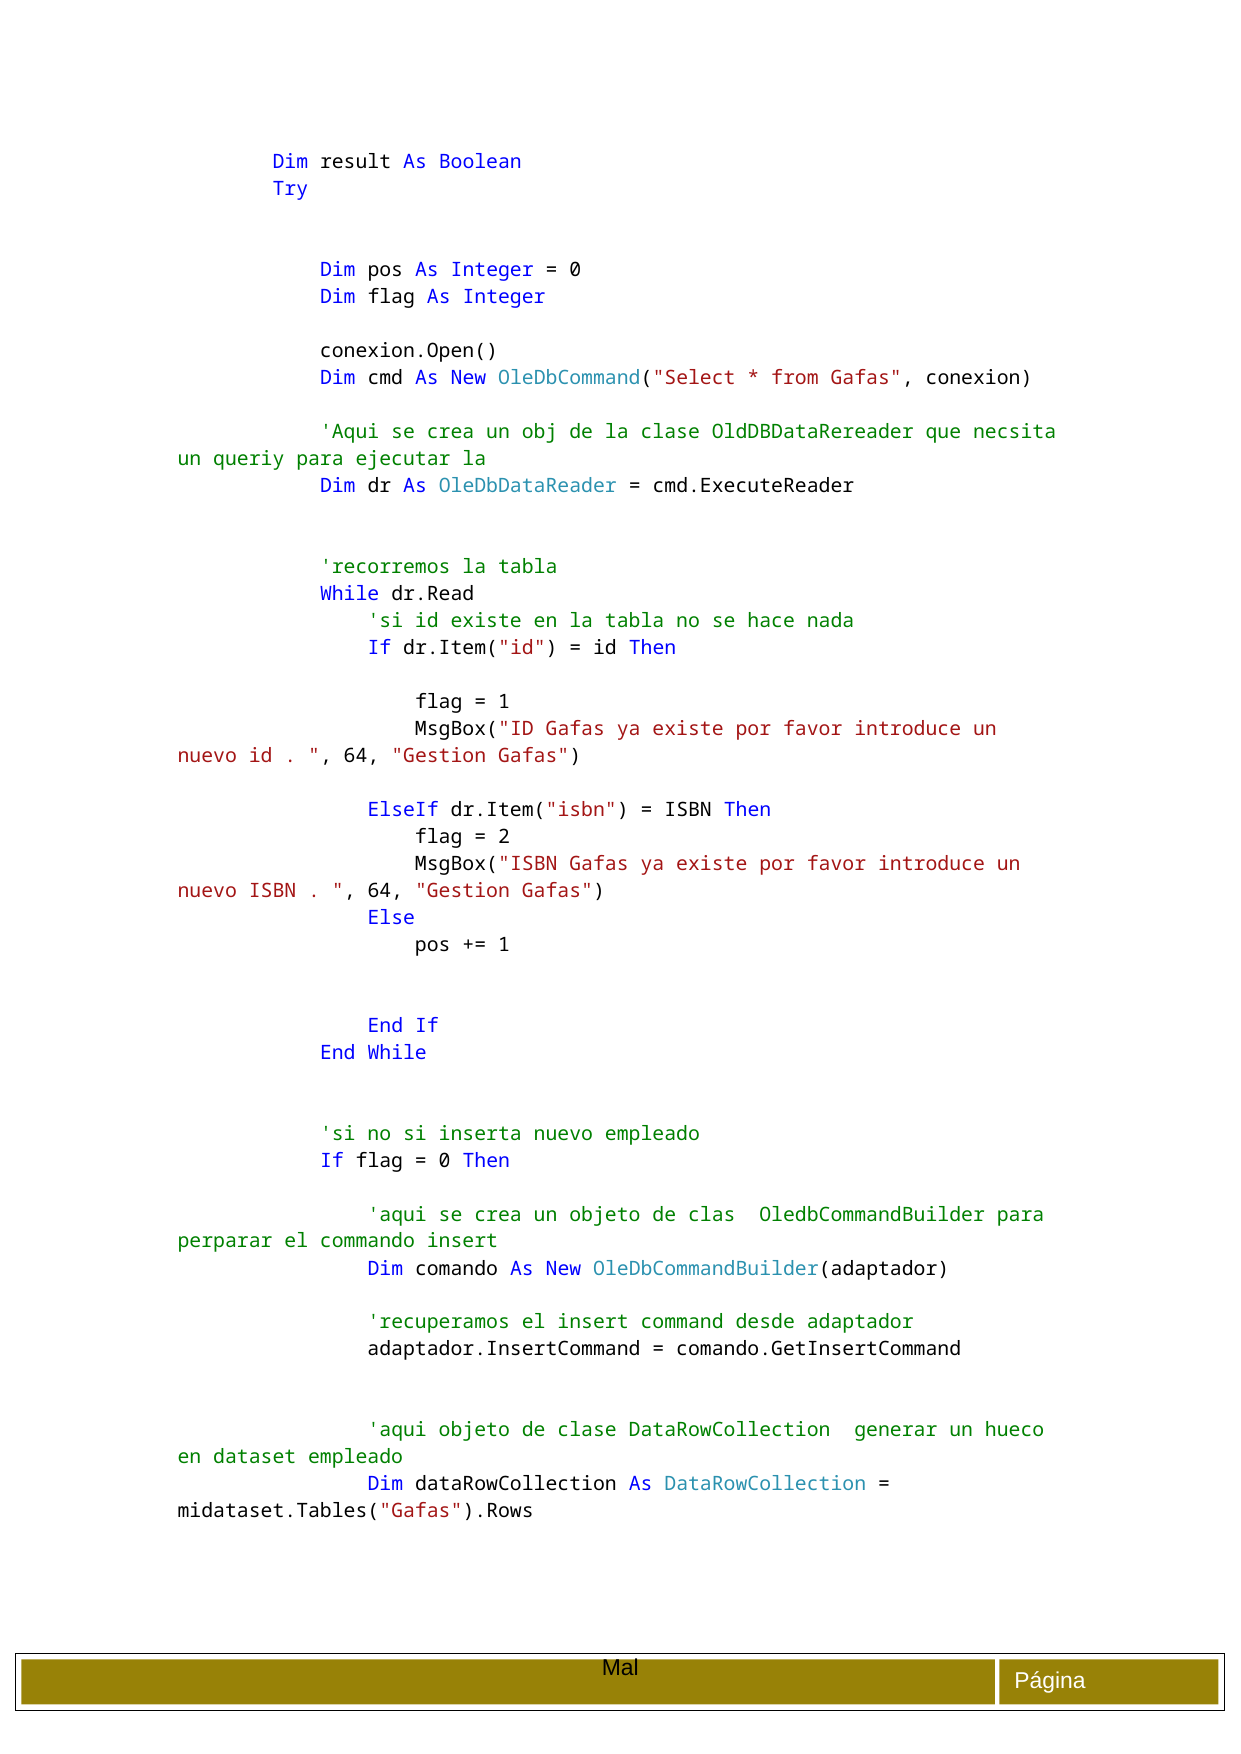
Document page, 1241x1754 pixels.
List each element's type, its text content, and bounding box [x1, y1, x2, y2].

text ElseIf dr.Item("isbn") = ISBN Then [177, 795, 1063, 822]
text Dim flag As Integer [177, 282, 1063, 309]
text 'recorremos la tabla [177, 552, 1063, 579]
text End If [177, 1011, 1063, 1038]
text 'si no si inserta nuevo empleado [177, 1119, 1063, 1146]
text Else [177, 903, 1063, 930]
text Try [177, 174, 1063, 202]
text 'si id existe en la tabla no se hace nada [177, 606, 1063, 633]
text flag = 2 [177, 822, 1063, 849]
text 'aqui objeto de clase DataRowCollection generar un hueco en dataset empleado [177, 1416, 1063, 1469]
text End While [177, 1038, 1063, 1065]
text Dim pos As Integer = 0 [177, 256, 1063, 282]
text Dim dataRowCollection As DataRowCollection = midataset.Tables("Gafas").Rows [177, 1469, 1063, 1523]
text Dim comando As New OleDbCommandBuilder(adaptador) [177, 1254, 1063, 1281]
text conexion.Open() [177, 336, 1063, 363]
text adaptador.InsertCommand = comando.GetInsertCommand [177, 1335, 1063, 1362]
text While dr.Read [177, 579, 1063, 606]
text MsgBox("ISBN Gafas ya existe por favor introduce un nuevo ISBN . ", 64, "Gestion Gafas") [177, 849, 1063, 903]
text MsgBox("ID Gafas ya existe por favor introduce un nuevo id . ", 64, "Gestion Gafas") [177, 714, 1063, 768]
text pos += 1 [177, 930, 1063, 957]
text 'Aqui se crea un obj de la clase OldDBDataRereader que necsita un queriy para ejecutar la [177, 417, 1063, 471]
text If dr.Item("id") = id Then [177, 633, 1063, 660]
text Dim cmd As New OleDbCommand("Select * from Gafas", conexion) [177, 363, 1063, 390]
text flag = 1 [177, 687, 1063, 714]
text Dim dr As OleDbDataReader = cmd.ExecuteReader [177, 471, 1063, 498]
text Dim result As Boolean [177, 148, 1063, 174]
text If flag = 0 Then [177, 1146, 1063, 1173]
text 'aqui se crea un objeto de clas OledbCommandBuilder para perparar el commando insert [177, 1200, 1063, 1254]
text 'recuperamos el insert command desde adaptador [177, 1308, 1063, 1335]
